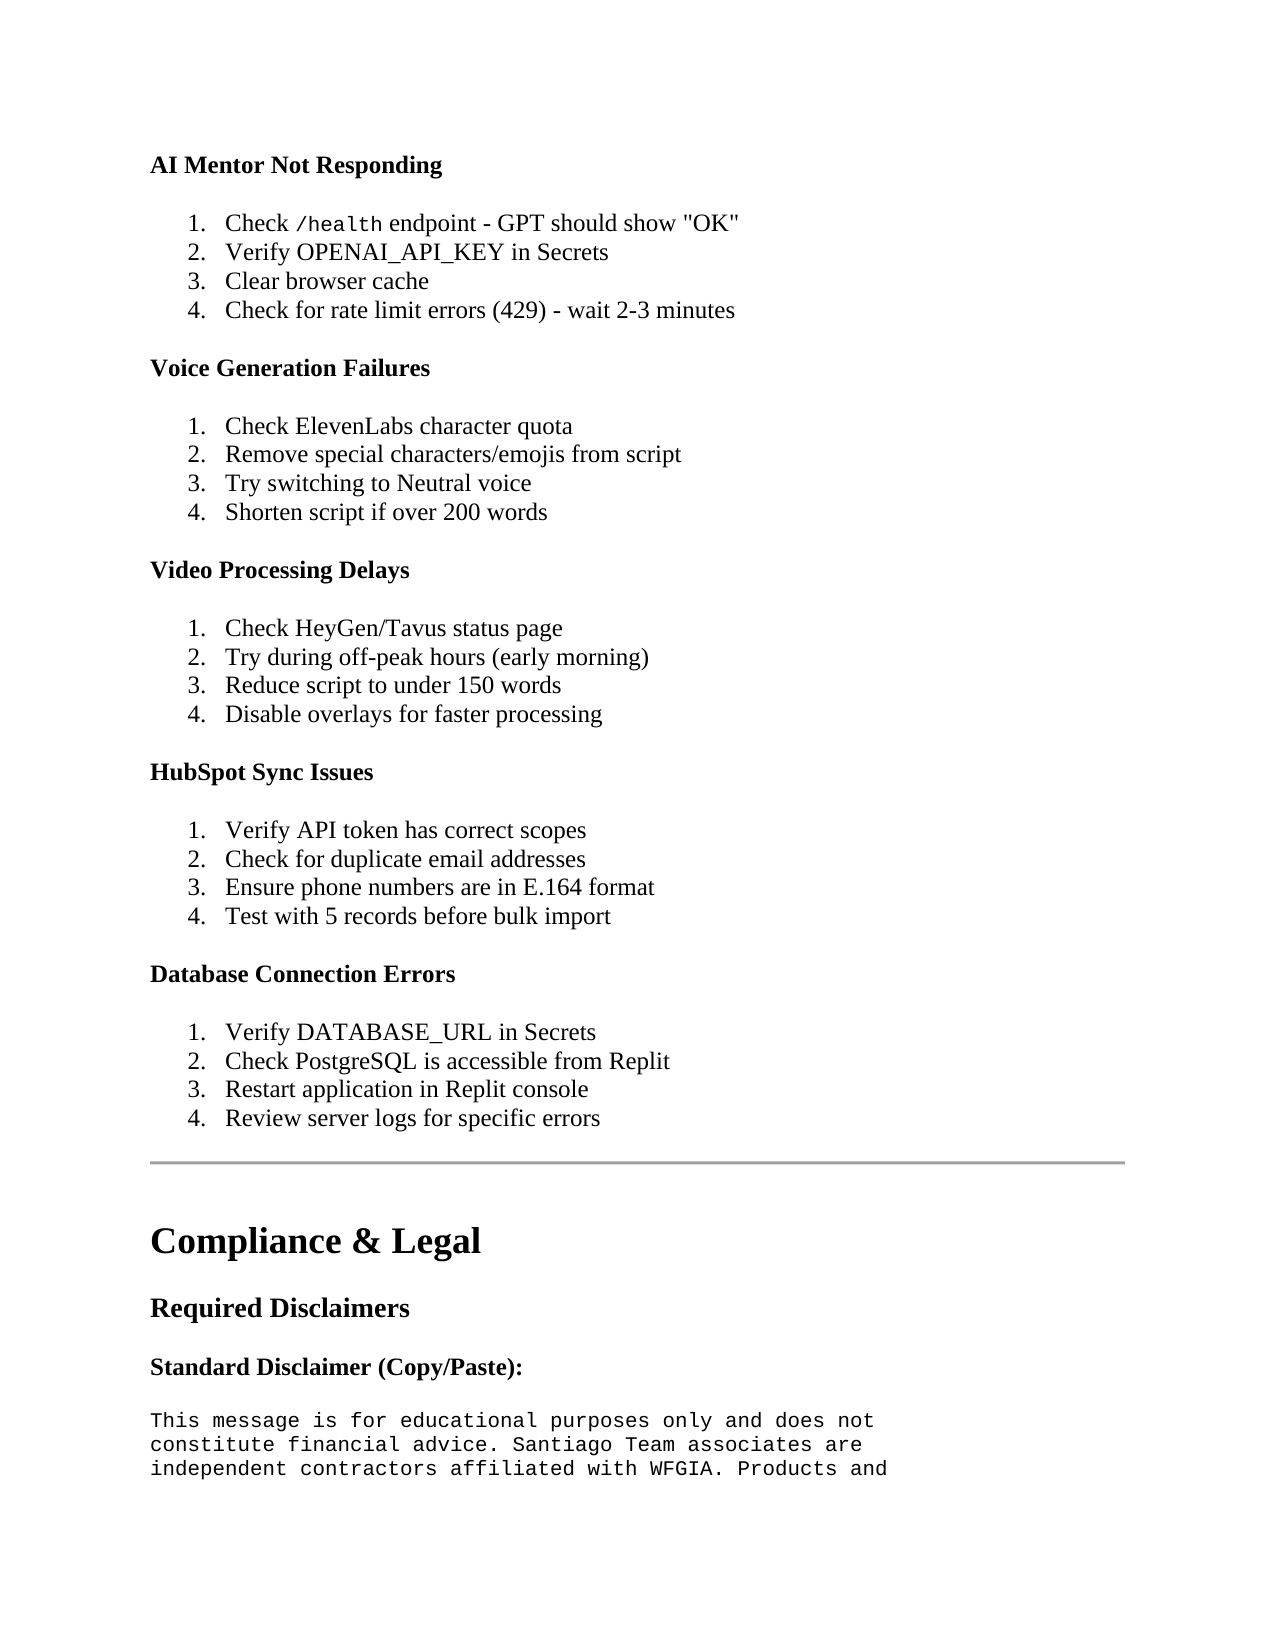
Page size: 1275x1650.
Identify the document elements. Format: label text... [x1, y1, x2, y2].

text Required Disclaimers [150, 1291, 1125, 1323]
text independent contractors affiliated with WFGIA. Products and [150, 1457, 1125, 1481]
text constitute financial advice. Santiago Team associates are [150, 1434, 1125, 1457]
list Shorten script if over 200 words [187, 497, 1125, 526]
list Check PostgreSQL is accessible from Replit [187, 1046, 1125, 1074]
list Clear browser cache [187, 266, 1125, 295]
list Check ElevenLabs character quota [187, 411, 1125, 439]
list Check HeyGen/Tavus status page [187, 613, 1125, 642]
list Test with 5 records before bulk import [187, 901, 1125, 930]
list Verify OPENAI_API_KEY in Secrets [187, 237, 1125, 266]
list Check for rate limit errors (429) - wait 2-3 minutes [187, 295, 1125, 324]
list Try switching to Neutral voice [187, 468, 1125, 497]
list Review server logs for specific errors [187, 1103, 1125, 1132]
text Compliance & Legal [150, 1218, 1125, 1262]
list Remove special characters/emojis from script [187, 439, 1125, 468]
text Voice Generation Failures [150, 353, 1125, 382]
list Restart application in Replit console [187, 1074, 1125, 1103]
list Try during off-peak hours (early morning) [187, 642, 1125, 670]
text Database Connection Errors [150, 959, 1125, 988]
list Reduce script to under 150 words [187, 670, 1125, 699]
text This message is for educational purposes only and does not [150, 1410, 1125, 1434]
list Disable overlays for faster processing [187, 699, 1125, 728]
list Ensure phone numbers are in E.164 format [187, 872, 1125, 901]
list Check for duplicate email addresses [187, 844, 1125, 872]
text Video Processing Delays [150, 555, 1125, 584]
list Verify DATABASE_URL in Secrets [187, 1017, 1125, 1046]
list Check /health endpoint - GPT should show "OK" [187, 208, 1125, 237]
text HubSpot Sync Issues [150, 757, 1125, 786]
list Verify API token has correct scopes [187, 815, 1125, 844]
text Standard Disclaimer (Copy/Paste): [150, 1352, 1125, 1381]
text AI Mentor Not Responding [150, 150, 1125, 179]
